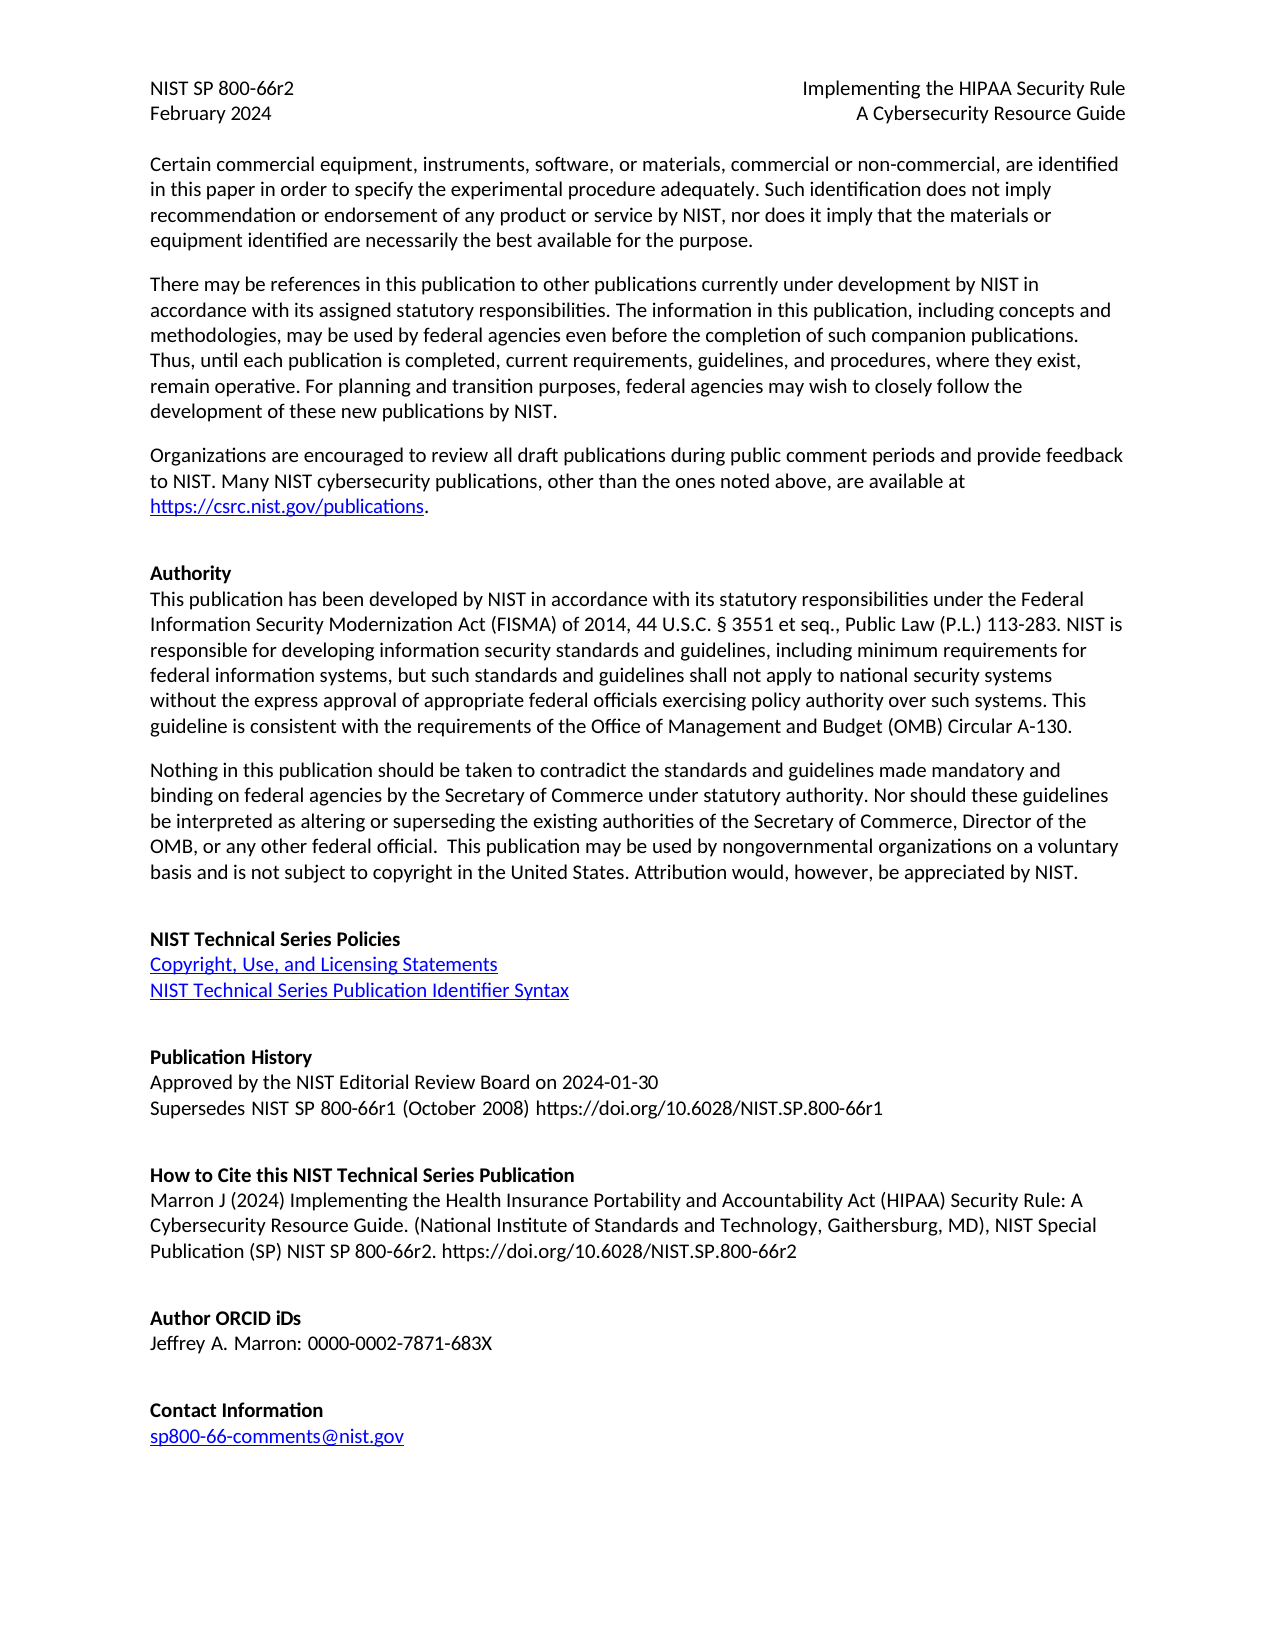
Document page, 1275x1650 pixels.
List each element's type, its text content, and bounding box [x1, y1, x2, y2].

text Copyright, Use, and Licensing Statements [150, 951, 1139, 977]
text Certain commercial equipment, instruments, software, or materials, commercial or non-commercial, are identified in this paper in order to specify the experimental procedure adequately. Such identification does not imply recommendation or endorsement of any product or service by NIST, nor does it imply that the materials or equipment identified are necessarily the best available for the purpose. [150, 151, 1120, 253]
text This publication has been developed by NIST in accordance with its statutory responsibilities under the Federal Information Security Modernization Act (FISMA) of 2014, 44 U.S.C. § 3551 et seq., Public Law (P.L.) 113-283. NIST is responsible for developing information security standards and guidelines, including minimum requirements for federal information systems, but such standards and guidelines shall not apply to national security systems without the express approval of appropriate federal officials exercising policy authority over such systems. This guideline is consistent with the requirements of the Office of Management and Budget (OMB) Circular A-130. [150, 586, 1122, 738]
text There may be references in this publication to other publications currently under development by NIST in accordance with its assigned statutory responsibilities. The information in this publication, including concepts and methodologies, may be used by federal agencies even before the completion of such companion publications. [150, 271, 1120, 348]
text Publication History [150, 1044, 1139, 1069]
text Thus, until each publication is completed, current requirements, guidelines, and procedures, where they exist, remain operative. For planning and transition purposes, federal agencies may wish to closely follow the development of these new publications by NIST. [150, 348, 1120, 424]
text Authority [150, 561, 1139, 586]
text Nothing in this publication should be taken to contradict the standards and guidelines made mandatory and binding on federal agencies by the Secretary of Commerce under statutory authority. Nor should these guidelines be interpreted as altering or superseding the existing authorities of the Secretary of Commerce, Director of the OMB, or any other federal official. This publication may be used by nongovernmental organizations on a voluntary basis and is not subject to copyright in the United States. Attribution would, however, be appreciated by NIST. [150, 757, 1120, 884]
text Supersedes NIST SP 800-66r1 (October 2008) https://doi.org/10.6028/NIST.SP.800-66r1 [150, 1095, 1139, 1120]
text NIST Technical Series Publication Identifier Syntax [150, 977, 1139, 1002]
text Author ORCID iDs [150, 1305, 1139, 1330]
text NIST Technical Series Policies [150, 926, 1139, 951]
text Jeffrey A. Marron: 0000-0002-7871-683X [150, 1331, 1139, 1356]
text sp800-66-comments@nist.gov [150, 1423, 1139, 1448]
text Approved by the NIST Editorial Review Board on 2024-01-30 [150, 1069, 1139, 1095]
text Marron J (2024) Implementing the Health Insurance Portability and Accountability Act (HIPAA) Security Rule: A Cybersecurity Resource Guide. (National Institute of Standards and Technology, Gaithersburg, MD), NIST Special Publication (SP) NIST SP 800-66r2. https://doi.org/10.6028/NIST.SP.800-66r2 [150, 1187, 1139, 1263]
text Contact Information [150, 1397, 1139, 1423]
text How to Cite this NIST Technical Series Publication [150, 1162, 1139, 1187]
text Organizations are encouraged to review all draft publications during public comment periods and provide feedback to NIST. Many NIST cybersecurity publications, other than the ones noted above, are available at https://csrc.nist.gov/publications. [150, 443, 1126, 519]
